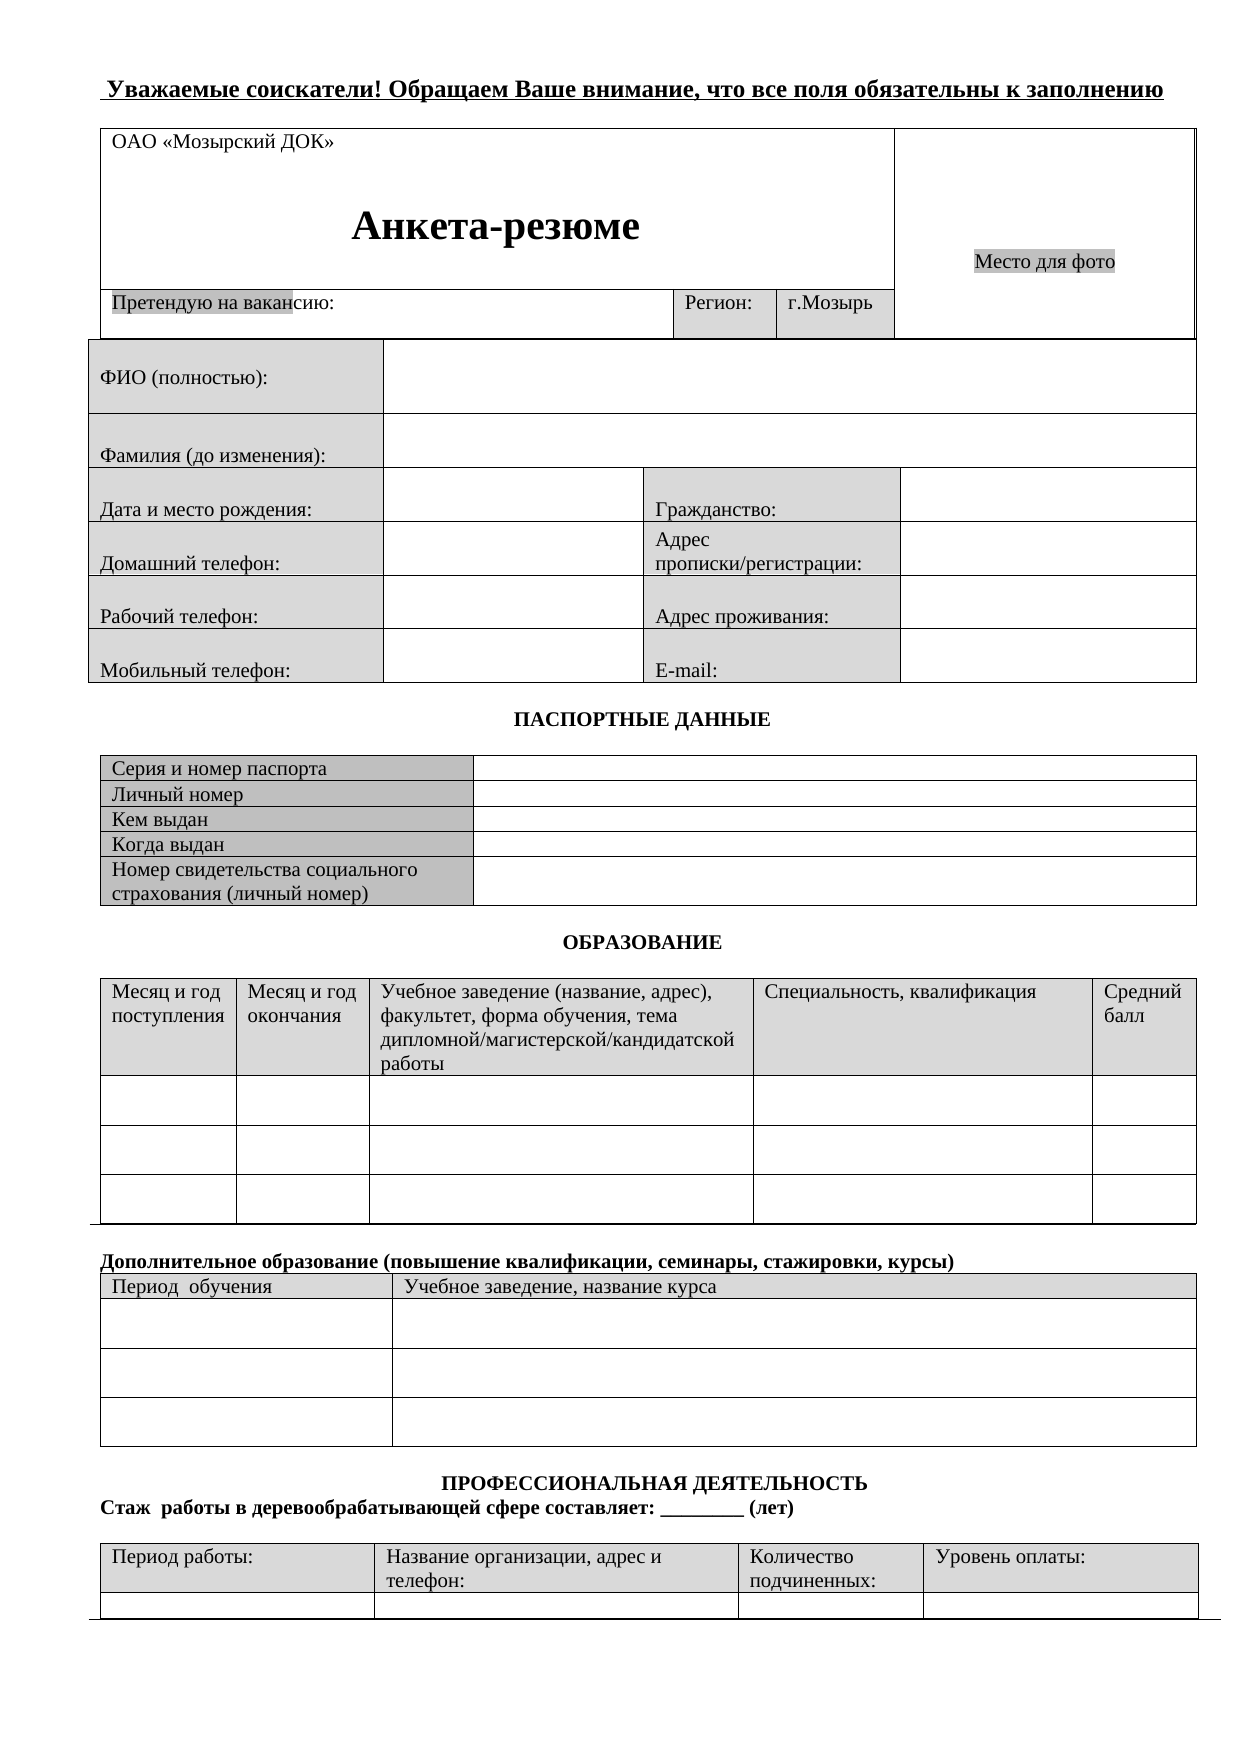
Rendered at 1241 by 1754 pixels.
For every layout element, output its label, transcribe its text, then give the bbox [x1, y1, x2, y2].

table_cell ФИО (полностью): [89, 340, 383, 413]
table_cell [384, 340, 1196, 413]
table_cell [384, 522, 643, 574]
table_header [1196, 74, 1221, 339]
table_cell [384, 576, 643, 628]
table_cell Мобильный телефон: [89, 629, 383, 682]
table_cell [384, 629, 643, 682]
table_cell [901, 468, 1196, 521]
table_cell [901, 629, 1196, 682]
table_cell Адрес прописки/регистрации: [644, 522, 900, 574]
table_cell Гражданство: [644, 468, 900, 521]
table_cell [901, 576, 1196, 628]
table_cell Фамилия (до изменения): [89, 414, 383, 467]
table_cell E-mail: [644, 629, 900, 682]
table_cell Домашний телефон: [89, 522, 383, 574]
table_cell [384, 414, 1196, 467]
table_cell [384, 468, 643, 521]
table_cell Рабочий телефон: [89, 576, 383, 628]
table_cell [89, 1224, 1221, 1618]
table_cell [901, 522, 1196, 574]
table_cell ПАСПОРТНЫЕ ДАННЫЕ ОБРАЗОВАНИЕ [89, 683, 1196, 1224]
table_header Уважаемые соискатели! Обращаем Ваше внимание, что все поля обязательны к заполнению [89, 74, 1196, 339]
table_cell Дата и место рождения: [89, 468, 383, 521]
table_cell Адрес проживания: [644, 576, 900, 628]
